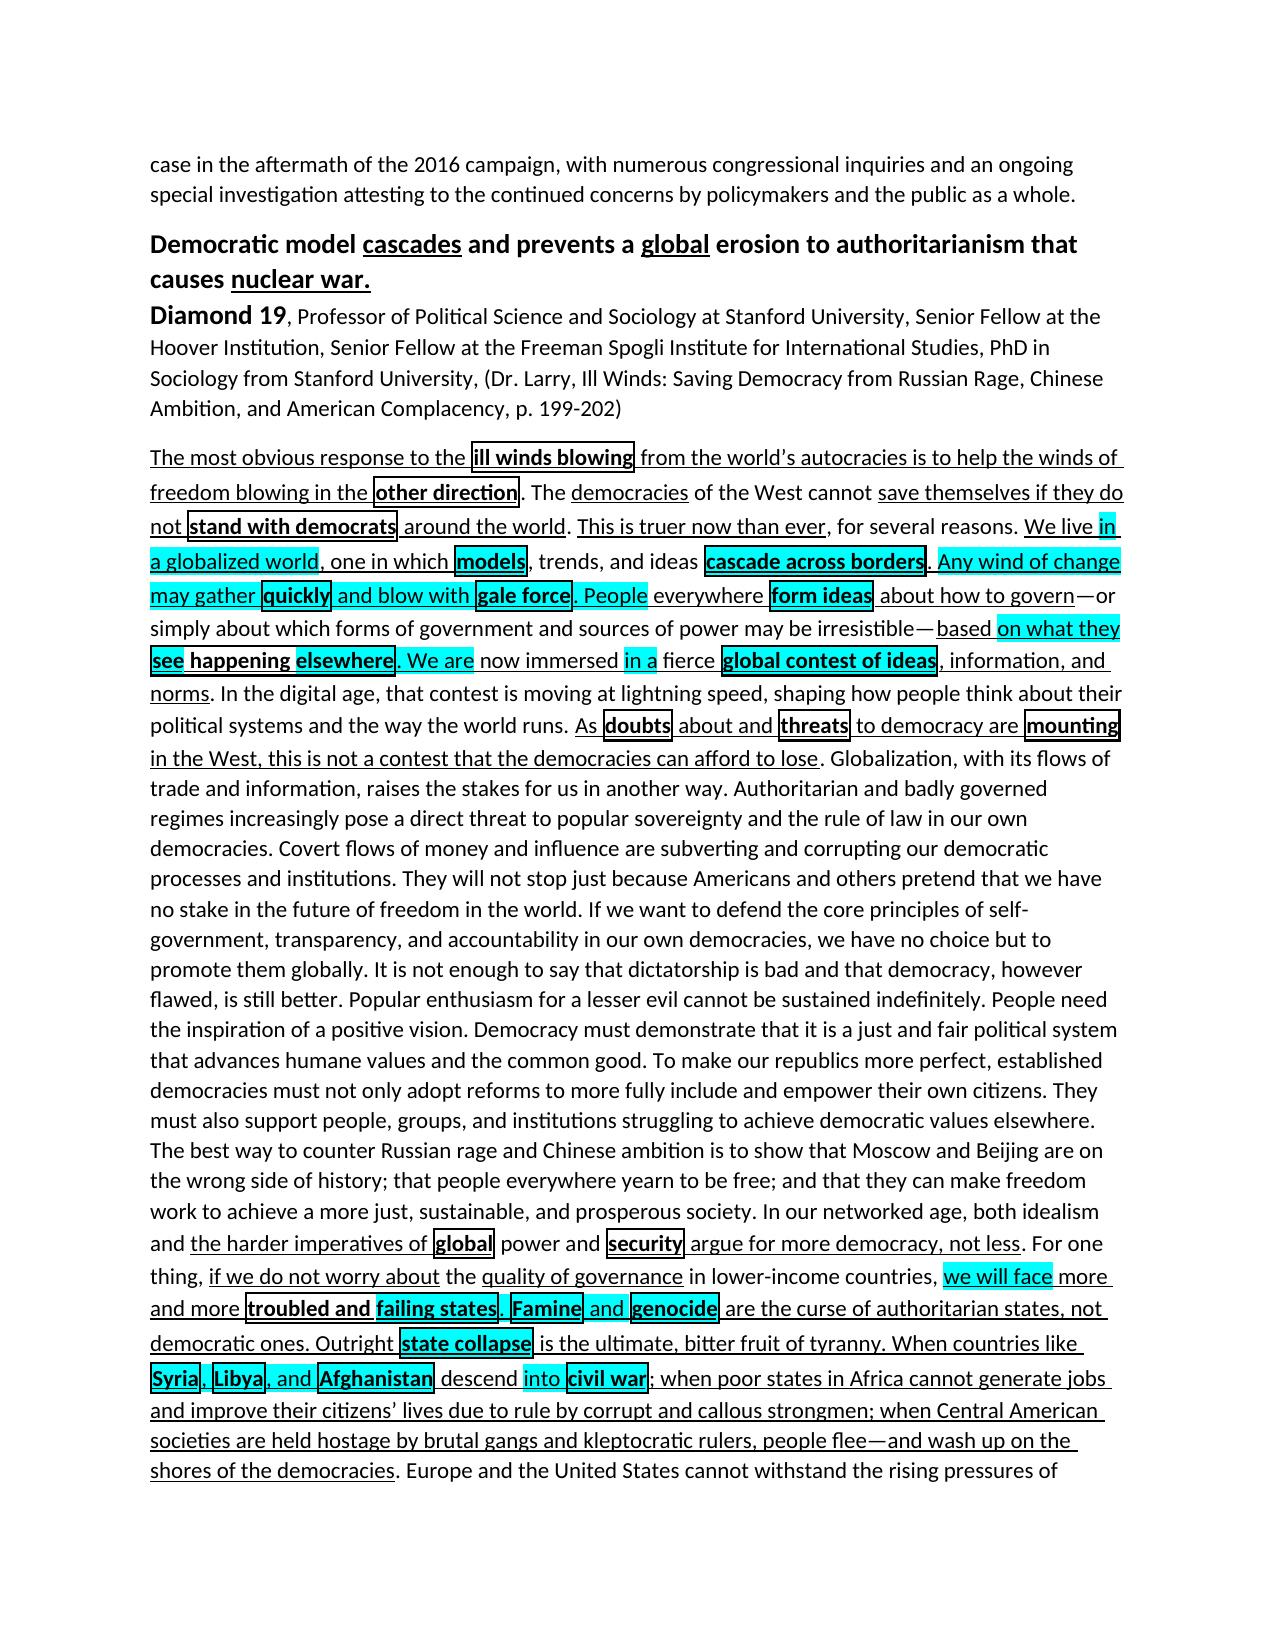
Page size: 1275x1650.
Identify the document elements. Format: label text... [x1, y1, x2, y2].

text Diamond 19, Professor of Political Science and Sociology at Stanford University, Senior Fellow at the Hoover Institution, Senior Fellow at the Freeman Spogli Institute for International Studies, PhD in Sociology from Stanford University, (Dr. Larry, Ill Winds: Saving Democracy from Russian Rage, Chinese Ambition, and American Complacency, p. 199-202) [150, 298, 1125, 422]
subtitle Democratic model cascades and prevents a global erosion to authoritarianism that causes nuclear war. [150, 227, 1125, 296]
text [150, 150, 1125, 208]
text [150, 441, 1125, 1484]
